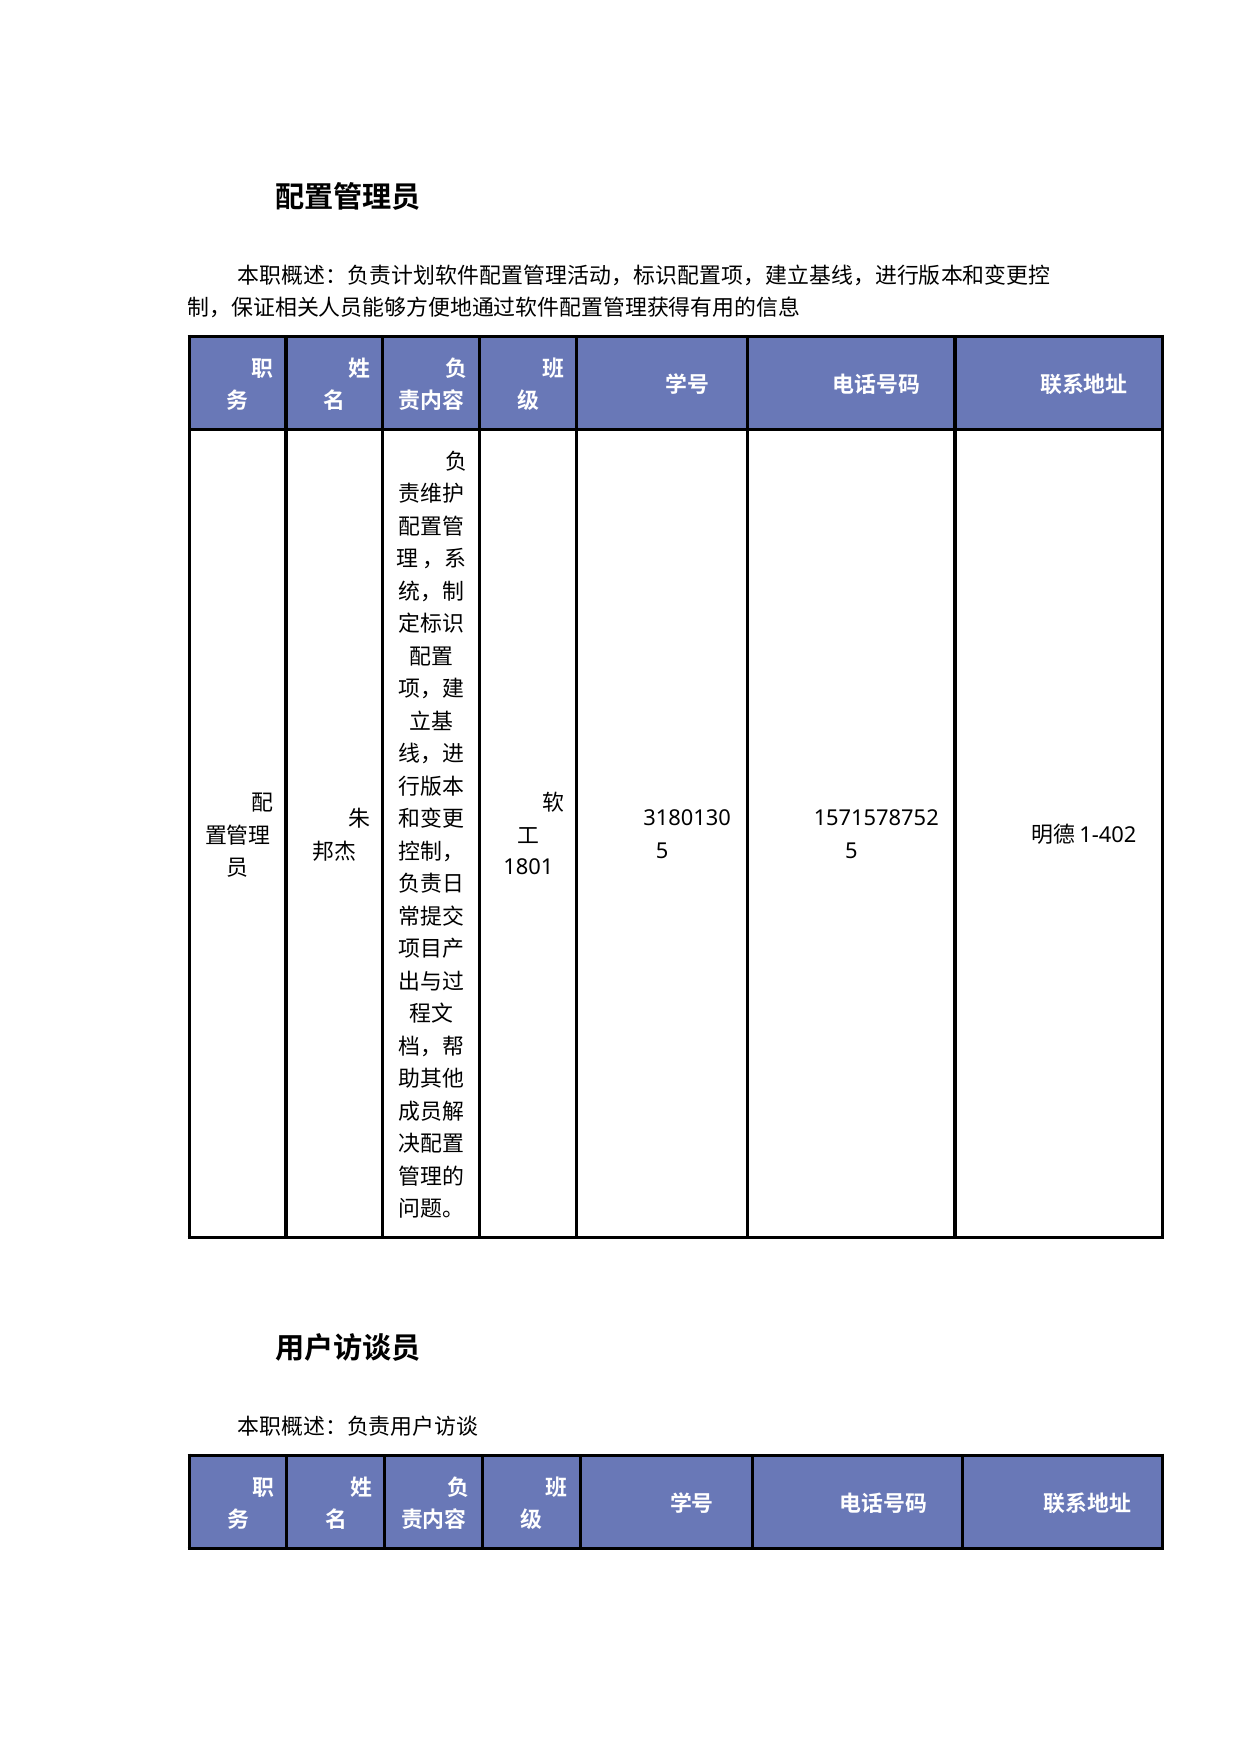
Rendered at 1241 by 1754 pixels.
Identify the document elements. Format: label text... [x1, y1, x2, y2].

table_header 电话号码 [754, 1457, 961, 1547]
table_header 学号 [582, 1457, 751, 1547]
table_header 姓名 [288, 338, 381, 428]
table_header 职务 [191, 1457, 285, 1547]
table_cell 15715787525 [749, 431, 953, 1236]
text 本职概述：负责计划软件配置管理活动，标识配置项，建立基线，进行版本和变更控制，保证相关人员能够方便地通过软件配置管理获得有用的信息 [187, 257, 1053, 322]
subtitle 配置管理员 [231, 162, 1053, 227]
table_cell 31801305 [578, 431, 746, 1236]
table_header 学号 [578, 338, 746, 428]
table_header 电话号码 [749, 338, 953, 428]
table_cell 朱邦杰 [288, 431, 381, 1236]
table_header 负责内容 [386, 1457, 481, 1547]
table_header 负责内容 [384, 338, 478, 428]
table_header 职务 [191, 338, 284, 428]
table_header 联系地址 [957, 338, 1161, 428]
table_cell 明德1-402 [957, 431, 1161, 1236]
table_header 班级 [484, 1457, 579, 1547]
table_header 联系地址 [964, 1457, 1161, 1547]
text 本职概述：负责用户访谈 [187, 1408, 1053, 1441]
table_cell 负责维护配置管理 ，系统，制定标识配置项，建立基线，进行版本和变更控制，负责日常提交项目产出与过程文档，帮助其他成员解决配置管理的问题。 [384, 431, 478, 1236]
table_header 姓名 [288, 1457, 383, 1547]
table_header 班级 [481, 338, 575, 428]
table_cell 配置管理员 [191, 431, 284, 1236]
table_cell 软工1801 [481, 431, 575, 1236]
subtitle 用户访谈员 [231, 1313, 1053, 1378]
